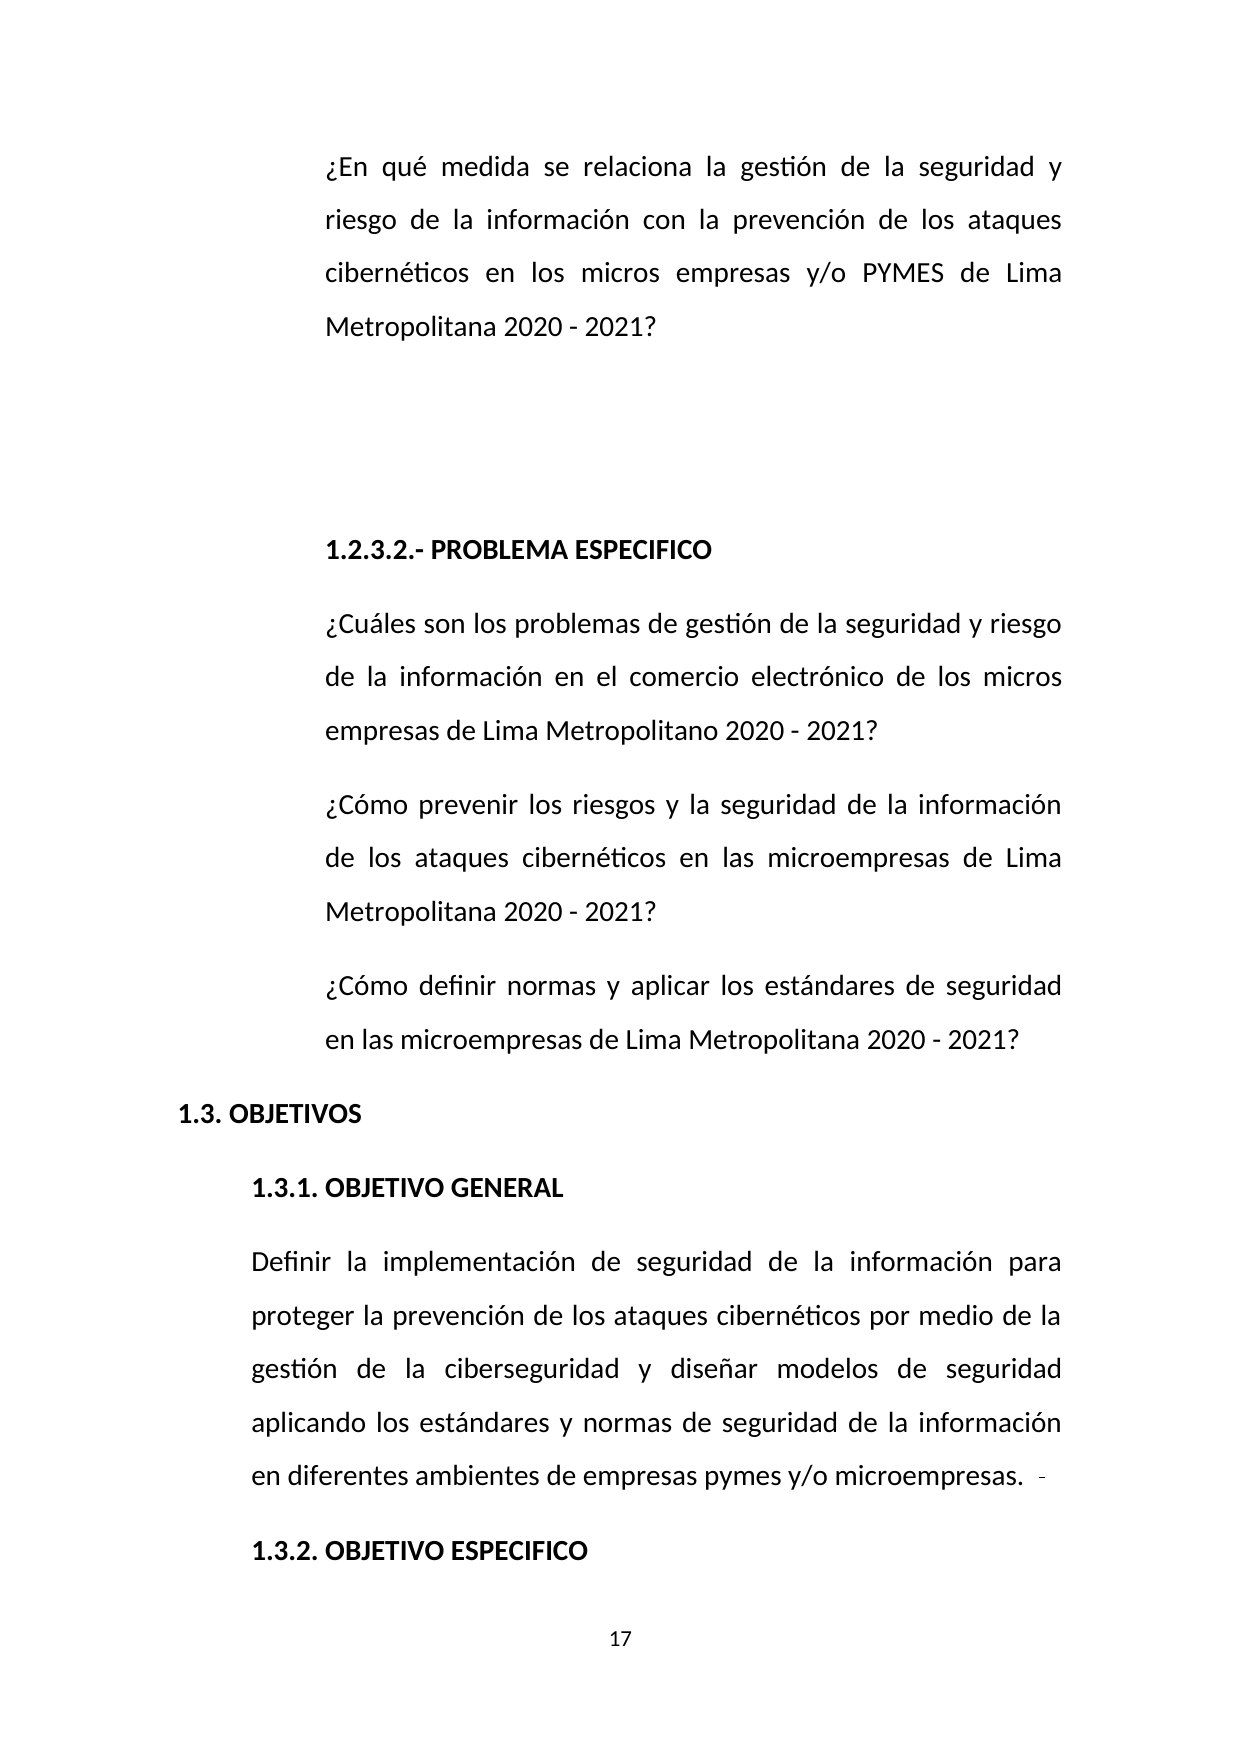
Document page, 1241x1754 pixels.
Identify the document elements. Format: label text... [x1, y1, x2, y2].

text 1.3.1. OBJETIVO GENERAL [177, 1169, 1063, 1205]
text 1.2.3.2.- PROBLEMA ESPECIFICO [177, 531, 1063, 566]
text 1.3. OBJETIVOS [177, 1095, 1063, 1131]
text ¿Cómo definir normas y aplicar los estándares de seguridad en las microempresas de Lima Metropolitana 2020 - 2021? [325, 967, 1063, 1056]
text ¿En qué medida se relaciona la gestión de la seguridad y riesgo de la información con la prevención de los ataques cibernéticos en los micros empresas y/o PYMES de Lima Metropolitana 2020 - 2021? [325, 148, 1063, 343]
text ¿Cuáles son los problemas de gestión de la seguridad y riesgo de la información en el comercio electrónico de los micros empresas de Lima Metropolitano 2020 - 2021? [325, 605, 1063, 747]
text Definir la implementación de seguridad de la información para proteger la prevención de los ataques cibernéticos por medio de la gestión de la ciberseguridad y diseñar modelos de seguridad aplicando los estándares y normas de seguridad de la información en diferentes ambientes de empresas pymes y/o microempresas. [251, 1243, 1063, 1493]
text ¿Cómo prevenir los riesgos y la seguridad de la información de los ataques cibernéticos en las microempresas de Lima Metropolitana 2020 - 2021? [325, 786, 1063, 929]
text 1.3.2. OBJETIVO ESPECIFICO [177, 1532, 1063, 1567]
